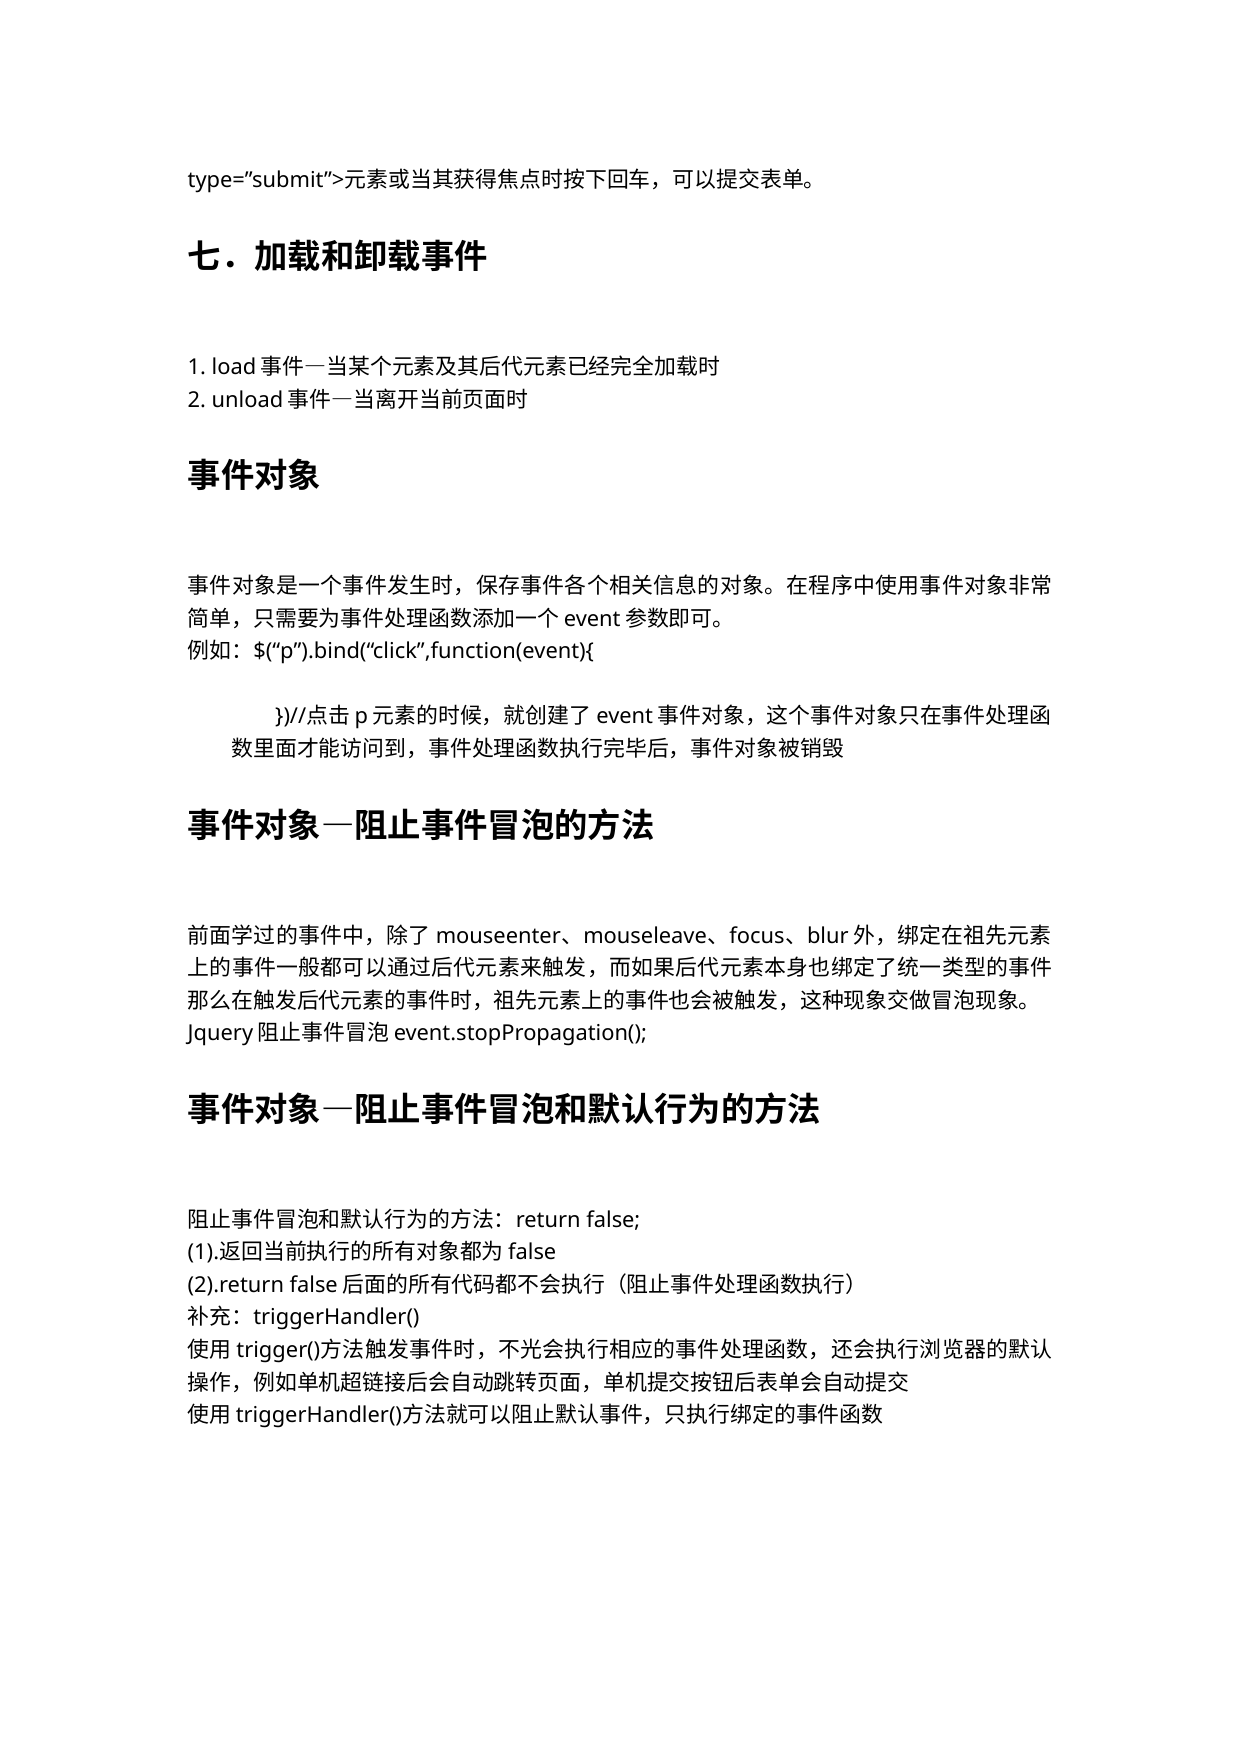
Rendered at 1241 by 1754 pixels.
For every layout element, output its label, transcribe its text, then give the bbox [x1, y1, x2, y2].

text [187, 162, 1053, 194]
subtitle 事件对象 [187, 441, 1053, 506]
text 阻止事件冒泡和默认行为的方法：return false; [187, 1202, 1053, 1234]
text (1).返回当前执行的所有对象都为false [187, 1234, 1053, 1267]
text 前面学过的事件中，除了mouseenter、mouseleave、focus、blur外，绑定在祖先元素上的事件一般都可以通过后代元素来触发，而如果后代元素本身也绑定了统一类型的事件，那么在触发后代元素的事件时，祖先元素上的事件也会被触发，这种现象交做冒泡现象。 [187, 917, 1053, 1015]
text 事件对象是一个事件发生时，保存事件各个相关信息的对象。在程序中使用事件对象非常简单，只需要为事件处理函数添加一个event参数即可。 [187, 568, 1053, 633]
text 使用triggerHandler()方法就可以阻止默认事件，只执行绑定的事件函数 [187, 1397, 1053, 1429]
text 补充：triggerHandler() [187, 1299, 1053, 1332]
text Jquery阻止事件冒泡 event.stopPropagation(); [187, 1015, 1053, 1047]
text 1. load事件—当某个元素及其后代元素已经完全加载时 [187, 349, 1053, 381]
text 例如：$(“p”).bind(“click”,function(event){ [187, 633, 1053, 666]
text 2. unload事件—当离开当前页面时 [187, 381, 1053, 414]
text (2).return false后面的所有代码都不会执行（阻止事件处理函数执行） [187, 1267, 1053, 1299]
subtitle 事件对象—阻止事件冒泡的方法 [187, 790, 1053, 855]
subtitle 七．加载和卸载事件 [187, 222, 1053, 287]
text })//点击p元素的时候，就创建了event事件对象，这个事件对象只在事件处理函数里面才能访问到，事件处理函数执行完毕后，事件对象被销毁 [231, 698, 1053, 763]
subtitle 事件对象—阻止事件冒泡和默认行为的方法 [187, 1074, 1053, 1139]
text 使用trigger()方法触发事件时，不光会执行相应的事件处理函数，还会执行浏览器的默认操作，例如单机超链接后会自动跳转页面，单机提交按钮后表单会自动提交 [187, 1332, 1053, 1397]
